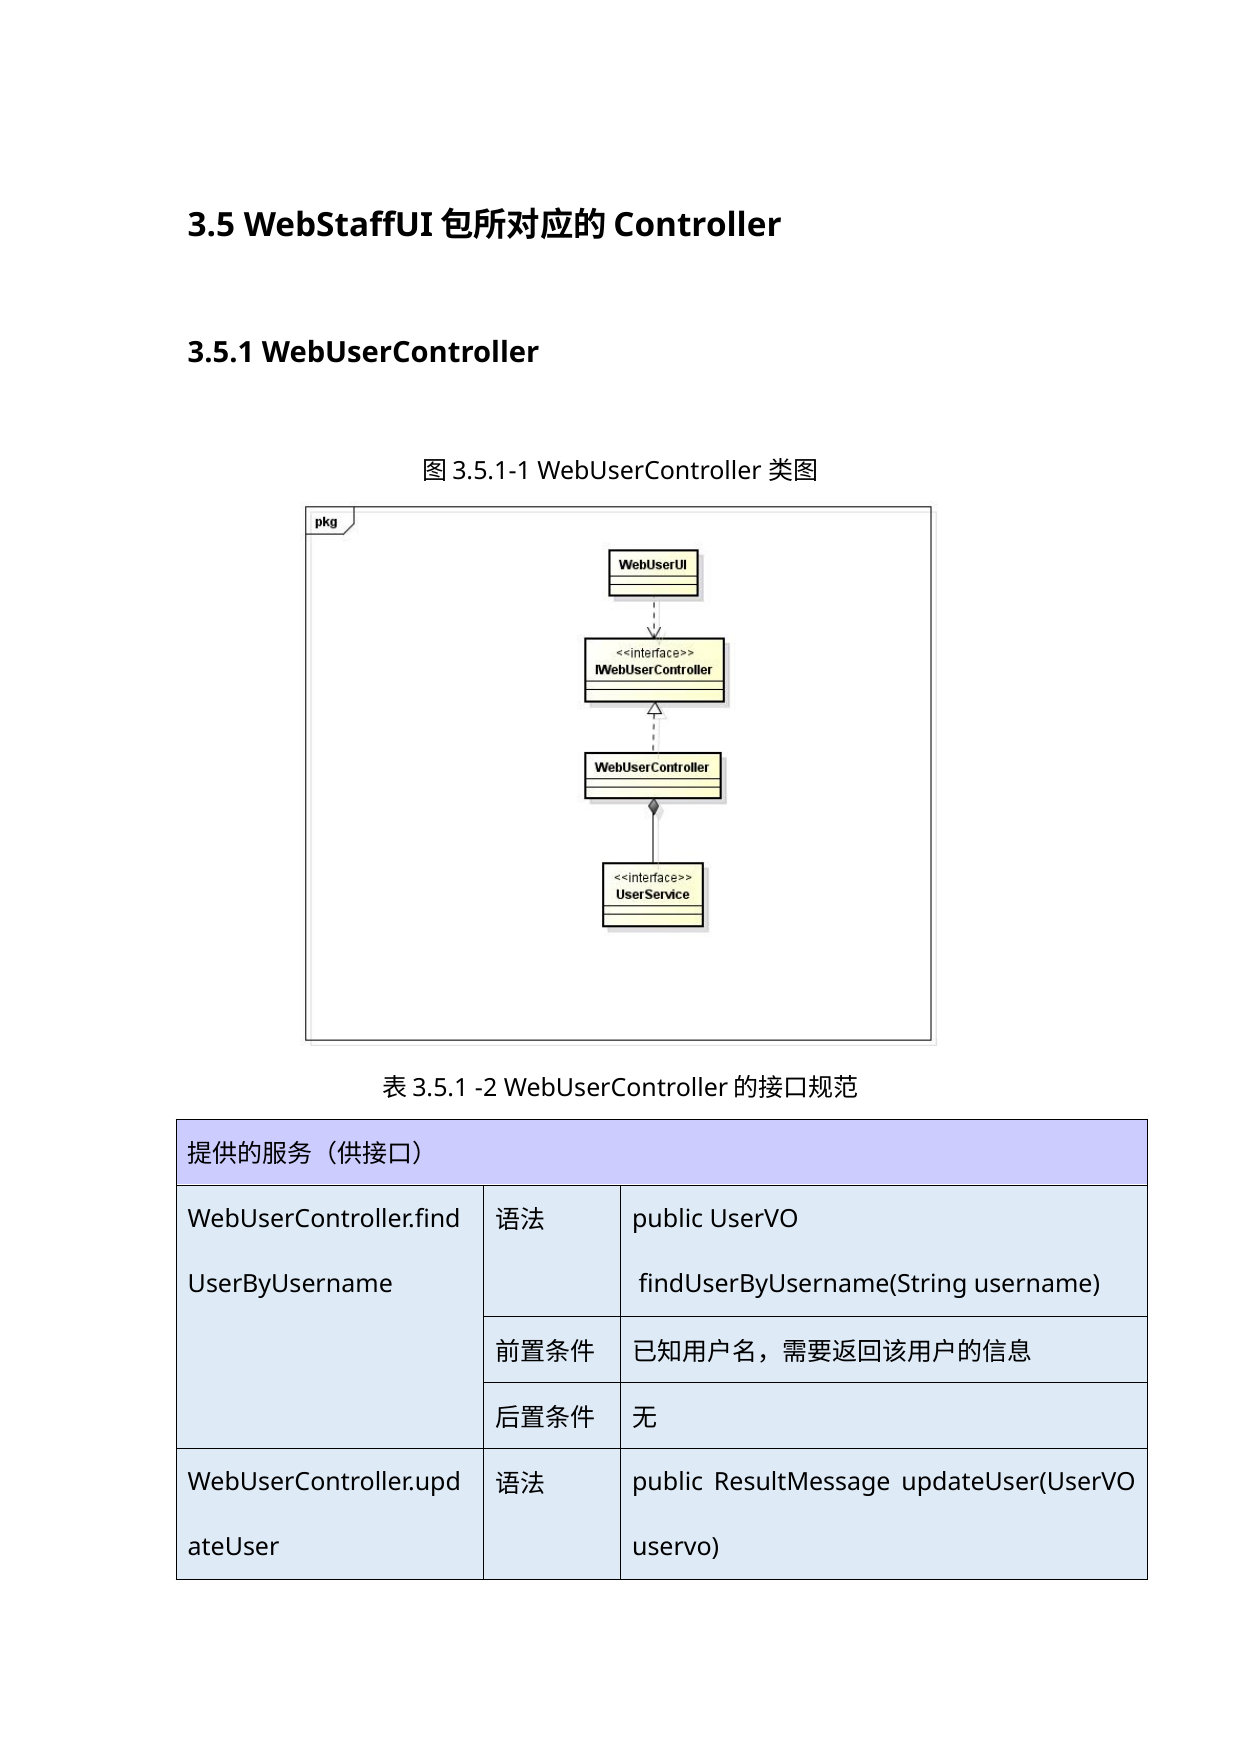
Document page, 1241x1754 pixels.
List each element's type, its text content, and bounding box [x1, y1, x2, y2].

table_cell public UserVO findUserByUsername(String username) [621, 1186, 1147, 1316]
table_cell 前置条件 [484, 1317, 620, 1382]
subtitle 3.5.1 WebUserController [187, 318, 1053, 383]
picture [300, 501, 941, 1047]
text 表3.5.1 -2 WebUserController的接口规范 [187, 1053, 1053, 1118]
table_cell public ResultMessage updateUser(UserVO uservo) [621, 1449, 1147, 1579]
table_cell 已知用户名，需要返回该用户的信息 [621, 1317, 1147, 1382]
table_cell 语法 [484, 1449, 620, 1579]
table_cell 后置条件 [484, 1383, 620, 1448]
table_cell WebUserController.findUserByUsername [177, 1186, 483, 1448]
table_cell 无 [621, 1383, 1147, 1448]
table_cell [177, 1449, 483, 1579]
table_cell 语法 [484, 1186, 620, 1316]
table_header 提供的服务（供接口） [177, 1120, 1147, 1184]
subtitle 3.5 WebStaffUI包所对应的Controller [187, 189, 1053, 254]
text 图3.5.1-1 WebUserController 类图 [187, 436, 1053, 501]
